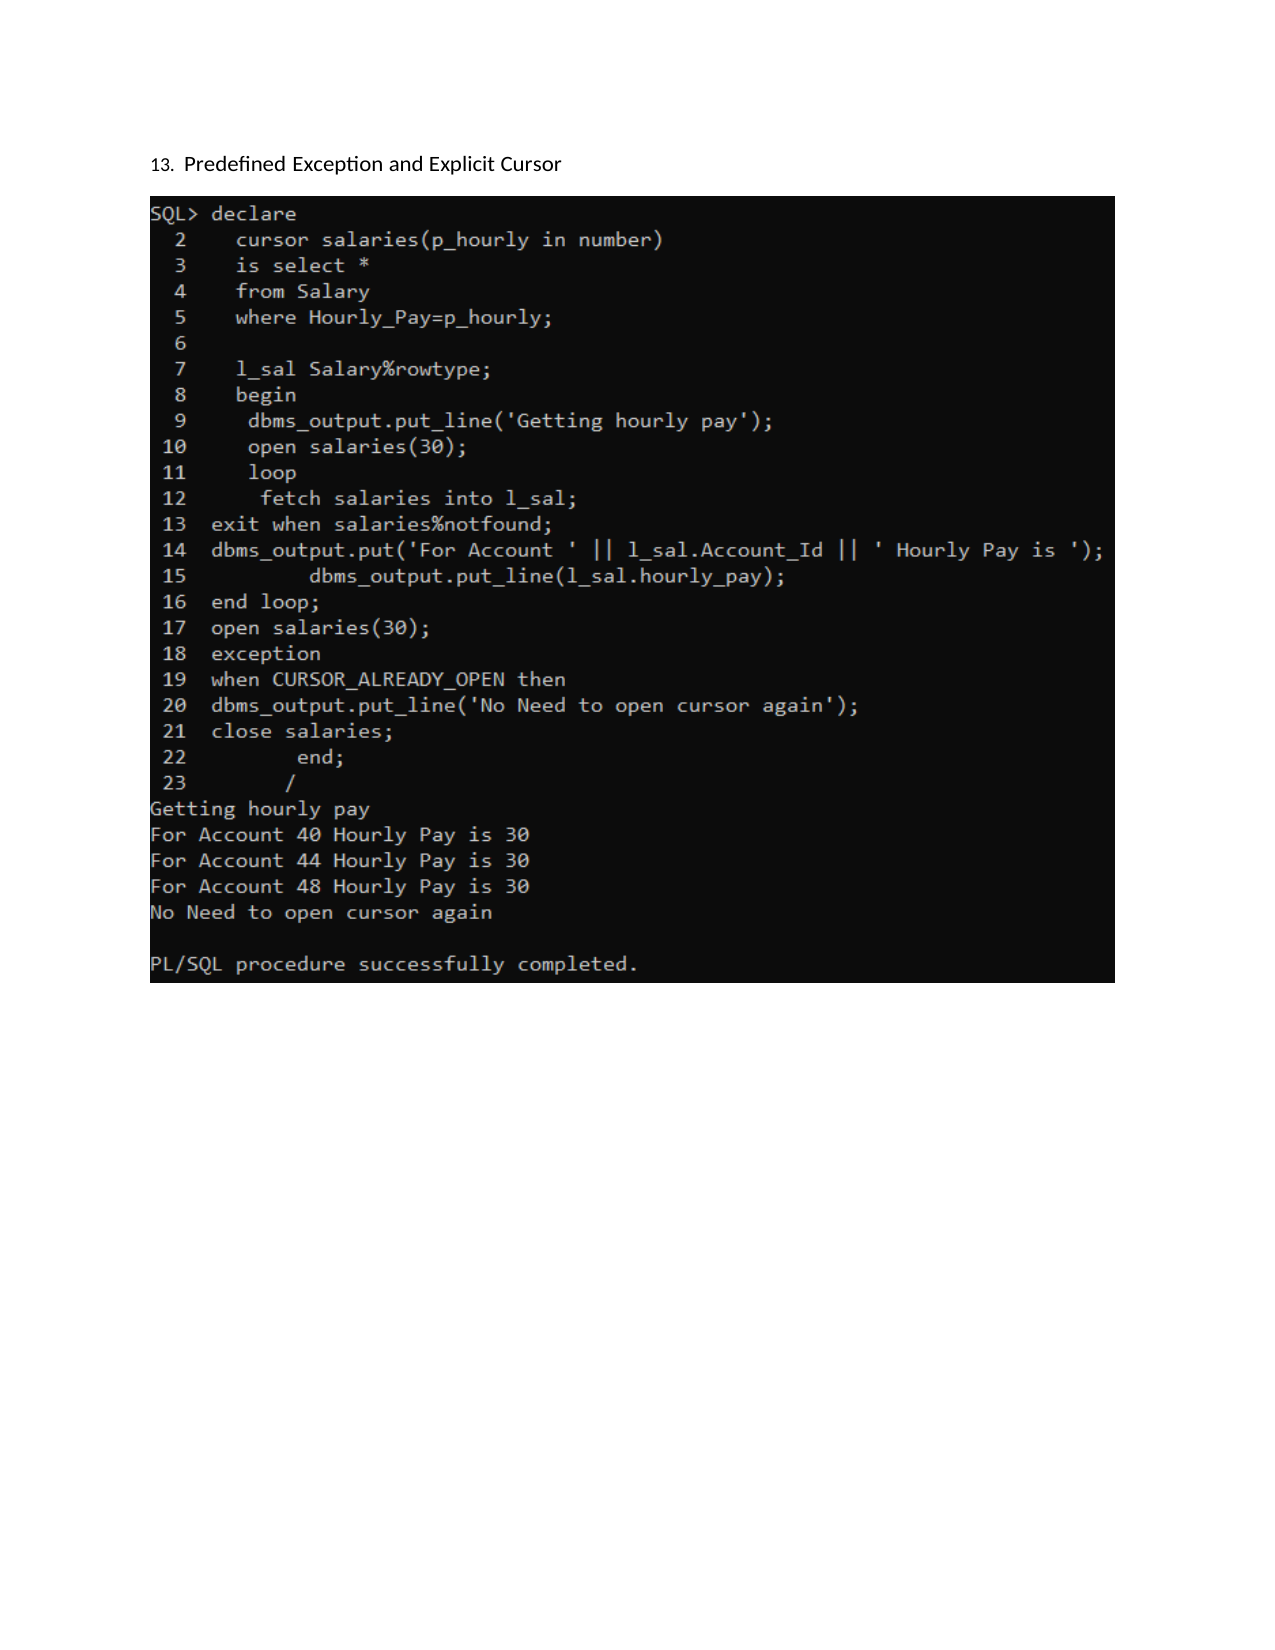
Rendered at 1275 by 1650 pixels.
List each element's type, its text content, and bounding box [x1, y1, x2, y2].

list Predefined Exception and Explicit Cursor [150, 151, 1137, 177]
picture [150, 196, 1115, 983]
